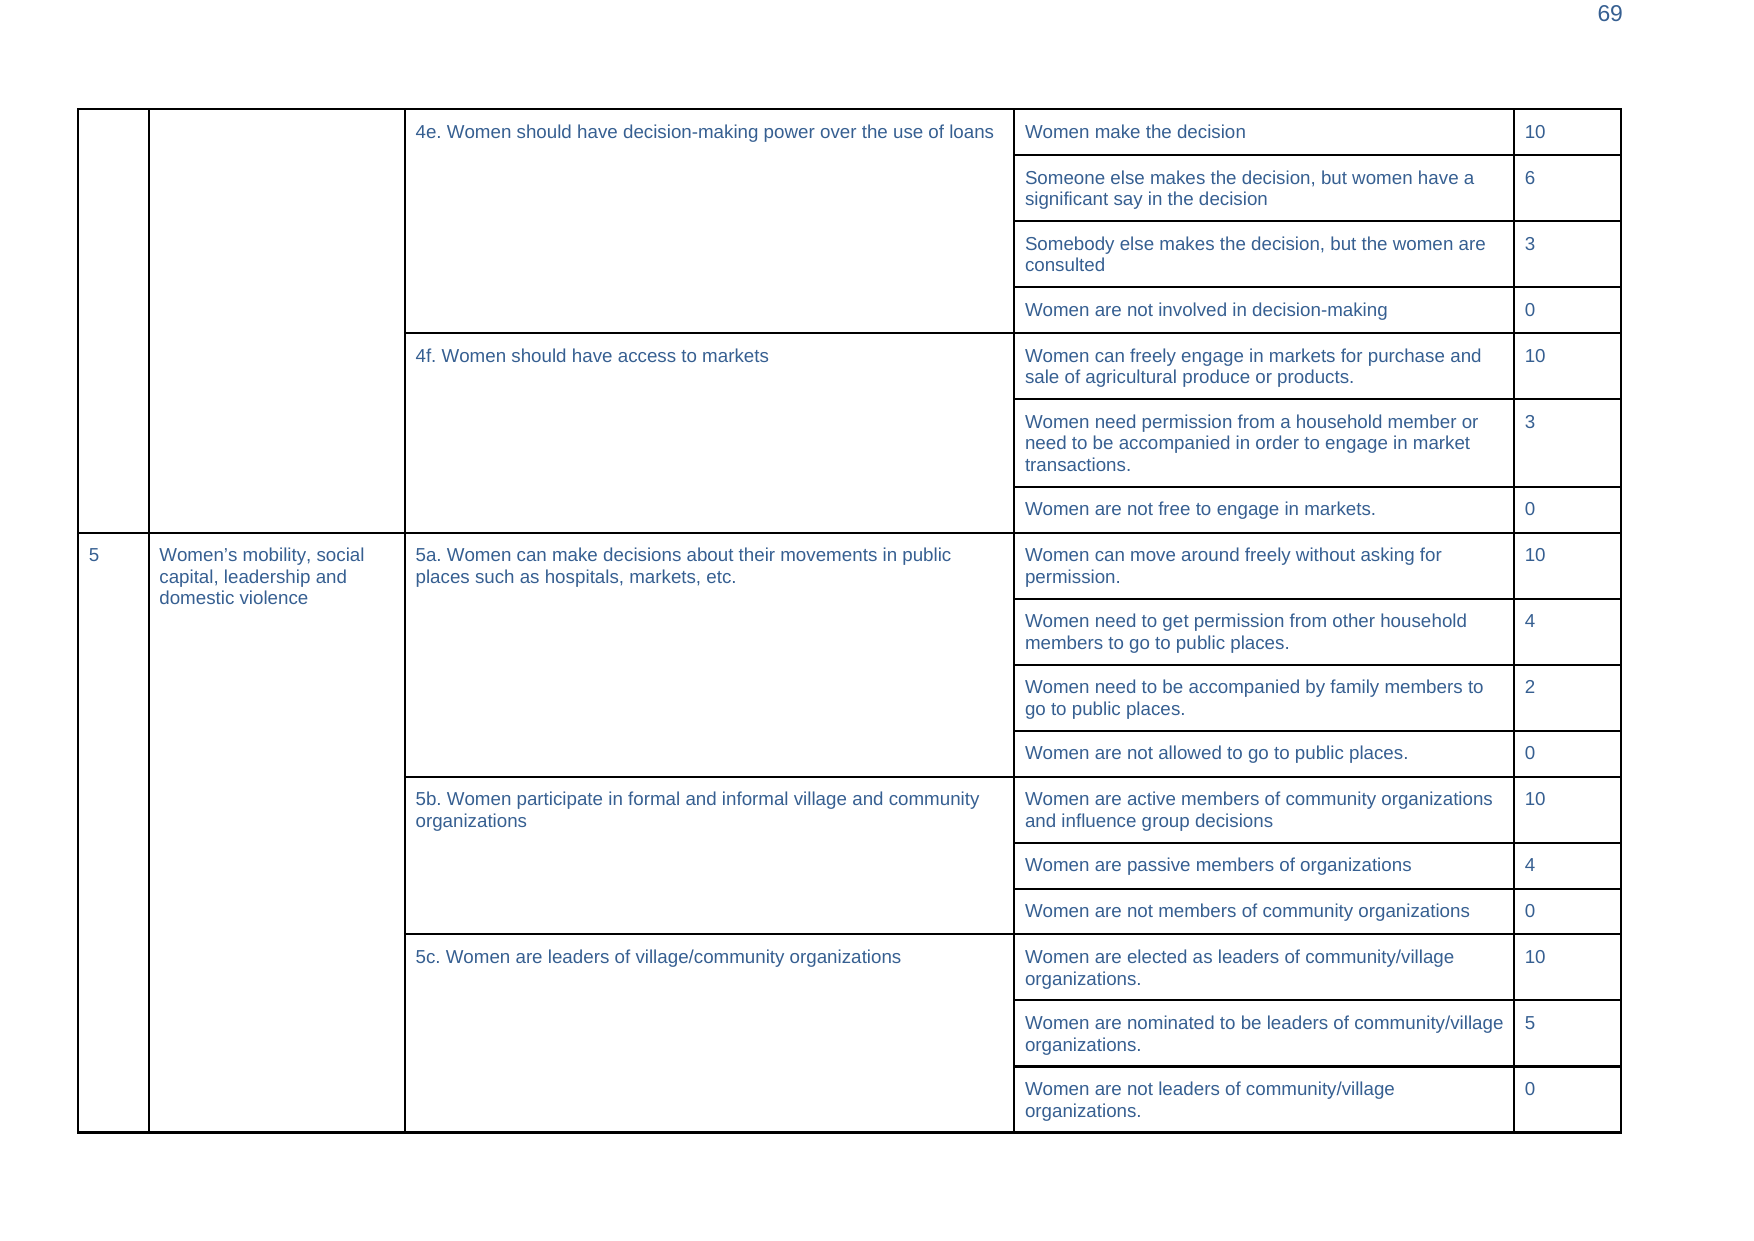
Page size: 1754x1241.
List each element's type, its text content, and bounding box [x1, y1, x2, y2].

table_cell Women are elected as leaders of community/village organizations. [1015, 935, 1513, 999]
table_cell 3 [1515, 222, 1620, 286]
table_cell 6 [1515, 156, 1620, 220]
table_cell 0 [1515, 890, 1620, 933]
table_cell Someone else makes the decision, but women have a significant say in the decision [1015, 156, 1513, 220]
table_cell Women are active members of community organizations and influence group decisions [1015, 778, 1513, 842]
table_cell 0 [1515, 288, 1620, 332]
table_cell Women are not free to engage in markets. [1015, 488, 1513, 532]
table_cell Women can freely engage in markets for purchase and sale of agricultural produce or products. [1015, 334, 1513, 398]
table_cell Women are nominated to be leaders of community/village organizations. [1015, 1001, 1513, 1065]
table_cell 4 [1515, 600, 1620, 664]
table_cell 0 [1515, 488, 1620, 532]
table_cell Women need to be accompanied by family members to go to public places. [1015, 666, 1513, 730]
table_cell Women need to get permission from other household members to go to public places. [1015, 600, 1513, 664]
table_cell 5 [79, 534, 148, 1131]
table_cell 5 [1515, 1001, 1620, 1065]
table_cell 5b. Women participate in formal and informal village and community organizations [406, 778, 1013, 933]
table_cell 5c. Women are leaders of village/community organizations [406, 935, 1013, 1131]
table_cell 5a. Women can make decisions about their movements in public places such as hospitals, markets, etc. [406, 534, 1013, 776]
table_cell Somebody else makes the decision, but the women are consulted [1015, 222, 1513, 286]
table_cell Women need permission from a household member or need to be accompanied in order to engage in market transactions. [1015, 400, 1513, 486]
table_cell 4f. Women should have access to markets [406, 334, 1013, 532]
table_cell 2 [1515, 666, 1620, 730]
table_cell Women’s mobility, social capital, leadership and domestic violence [150, 534, 404, 1131]
table_cell Women can move around freely without asking for permission. [1015, 534, 1513, 598]
table_cell Women make the decision [1015, 110, 1513, 154]
table_cell 10 [1515, 110, 1620, 154]
table_cell 0 [1515, 1068, 1620, 1131]
table_cell 4 [1515, 844, 1620, 887]
table_cell 10 [1515, 778, 1620, 842]
table_cell Women are not members of community organizations [1015, 890, 1513, 933]
table_cell 0 [1515, 732, 1620, 776]
table_cell Women are passive members of organizations [1015, 844, 1513, 887]
table_cell Women are not involved in decision-making [1015, 288, 1513, 332]
table_cell 10 [1515, 534, 1620, 598]
table_cell 10 [1515, 935, 1620, 999]
table_cell 3 [1515, 400, 1620, 486]
table_cell Women are not allowed to go to public places. [1015, 732, 1513, 776]
table_cell 10 [1515, 334, 1620, 398]
table_cell Women are not leaders of community/village organizations. [1015, 1068, 1513, 1131]
table_cell 4e. Women should have decision-making power over the use of loans [406, 110, 1013, 332]
